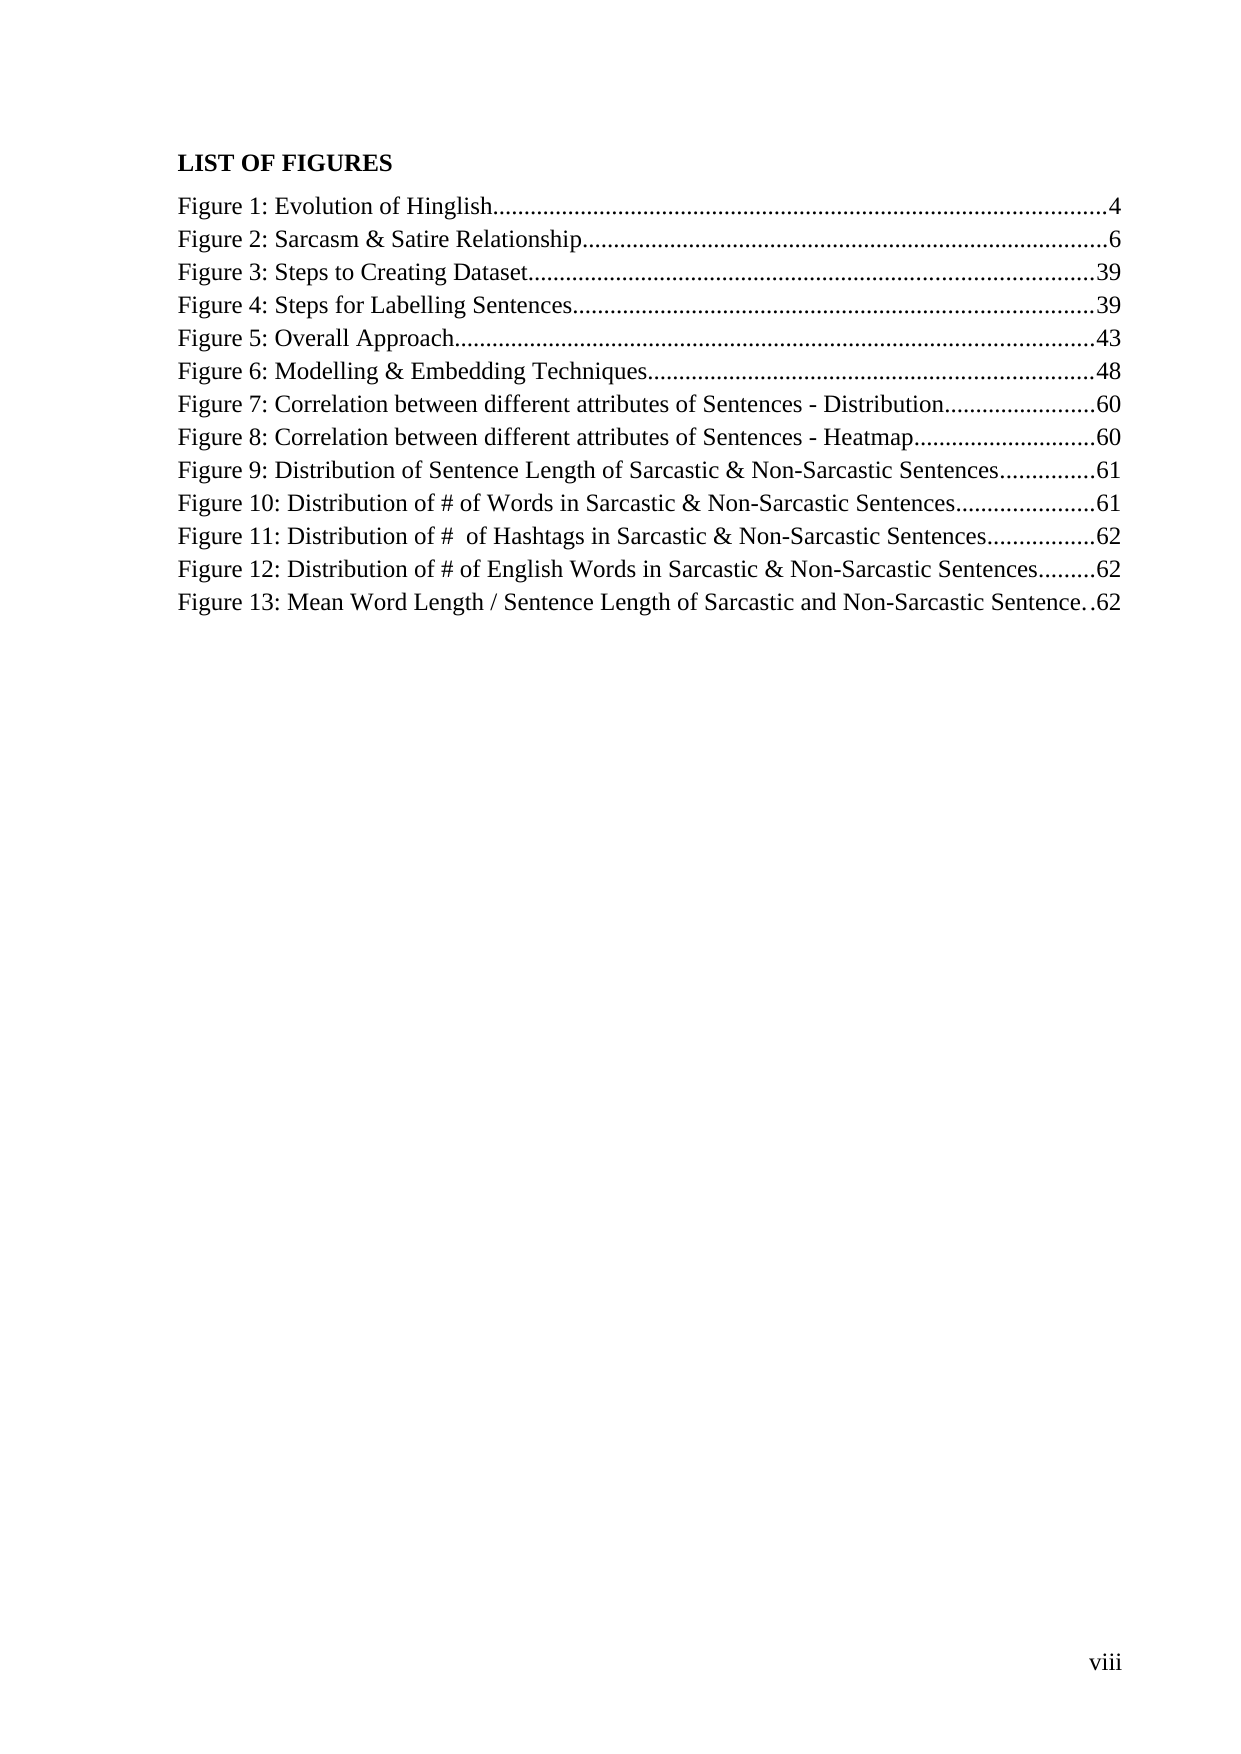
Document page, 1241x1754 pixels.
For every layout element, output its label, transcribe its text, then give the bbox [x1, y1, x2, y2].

text Figure 12: Distribution of # of English Words in Sarcastic & Non-Sarcastic Sentences 62 [177, 554, 1122, 583]
text Figure 3: Steps to Creating Dataset 39 [177, 257, 1122, 286]
text Figure 5: Overall Approach 43 [177, 323, 1122, 352]
text Figure 4: Steps for Labelling Sentences 39 [177, 290, 1122, 319]
text Figure 6: Modelling & Embedding Techniques 48 [177, 356, 1122, 385]
text Figure 13: Mean Word Length / Sentence Length of Sarcastic and Non-Sarcastic Sentence 62 [177, 587, 1122, 616]
text Figure 1: Evolution of Hinglish 4 [177, 191, 1122, 219]
text Figure 9: Distribution of Sentence Length of Sarcastic & Non-Sarcastic Sentences 61 [177, 455, 1122, 484]
text Figure 11: Distribution of # of Hashtags in Sarcastic & Non-Sarcastic Sentences 62 [177, 521, 1122, 550]
text Figure 10: Distribution of # of Words in Sarcastic & Non-Sarcastic Sentences 61 [177, 488, 1122, 517]
text Figure 2: Sarcasm & Satire Relationship 6 [177, 224, 1122, 253]
text Figure 8: Correlation between different attributes of Sentences - Heatmap 60 [177, 422, 1122, 451]
subtitle LIST OF FIGURES [177, 148, 1122, 176]
text Figure 7: Correlation between different attributes of Sentences - Distribution 60 [177, 389, 1122, 418]
